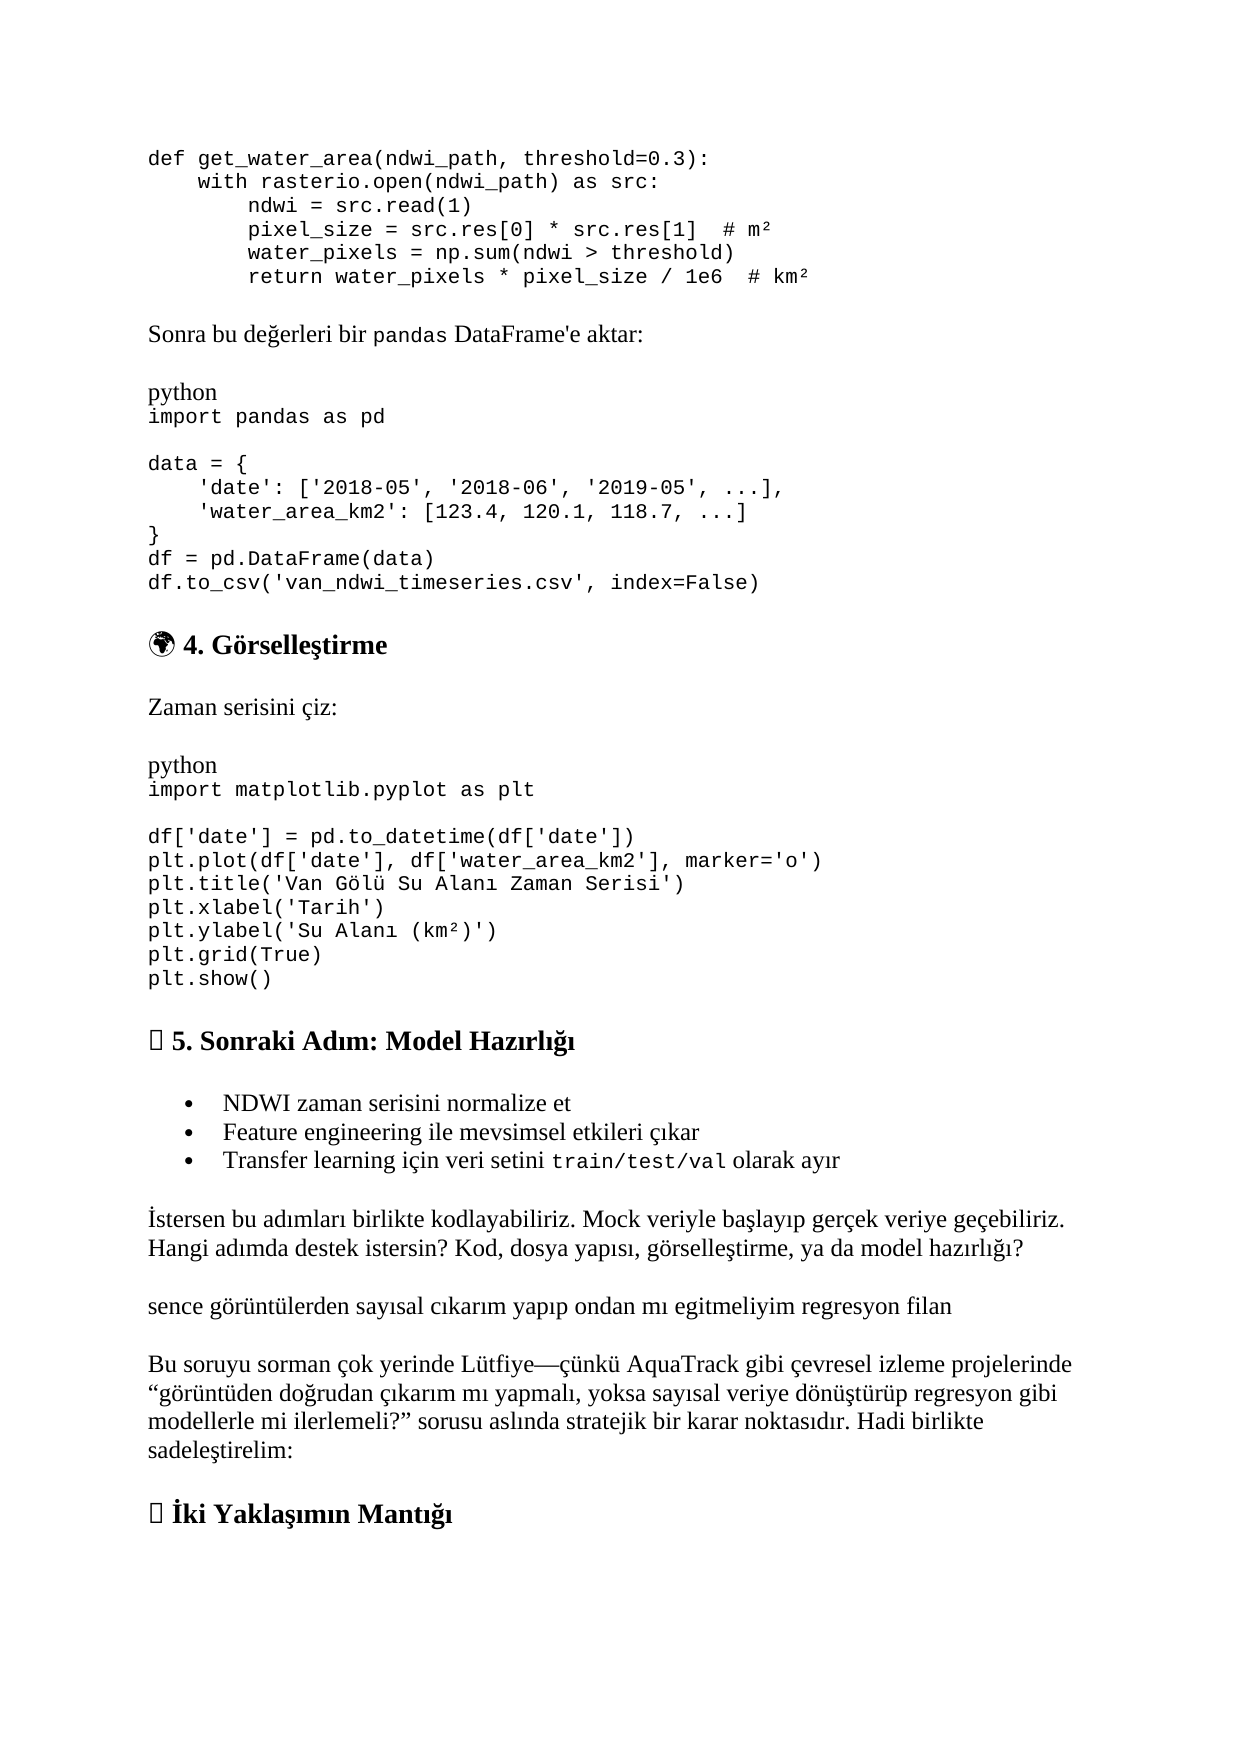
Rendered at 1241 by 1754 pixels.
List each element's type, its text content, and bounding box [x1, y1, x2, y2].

list NDWI zaman serisini normalize et [185, 1088, 1093, 1117]
text df = pd.DataFrame(data) [148, 548, 1093, 572]
text import matplotlib.pyplot as plt [148, 779, 1093, 802]
text pixel_size = src.res[0] * src.res[1] # m² [148, 218, 1093, 242]
text with rasterio.open(ndwi_path) as src: [148, 171, 1093, 195]
text water_pixels = np.sum(ndwi > threshold) [148, 242, 1093, 266]
text python [148, 750, 1093, 779]
text 'date': ['2018-05', '2018-06', '2019-05', ...], [148, 477, 1093, 501]
text plt.xlabel('Tarih') [148, 897, 1093, 921]
text return water_pixels * pixel_size / 1e6 # km² [148, 266, 1093, 289]
text sence görüntülerden sayısal cıkarım yapıp ondan mı egitmeliyim regresyon filan [148, 1291, 1093, 1320]
text } [148, 524, 1093, 548]
list Transfer learning için veri setini train/test/val olarak ayır [185, 1146, 1093, 1175]
text ndwi = src.read(1) [148, 195, 1093, 218]
list Feature engineering ile mevsimsel etkileri çıkar [185, 1117, 1093, 1146]
text Bu soruyu sorman çok yerinde Lütfiye—çünkü AquaTrack gibi çevresel izleme projelerinde “görüntüden doğrudan çıkarım mı yapmalı, yoksa sayısal veriye dönüştürüp regresyon gibi modellerle mi ilerlemeli?” sorusu aslında stratejik bir karar noktasıdır. Hadi birlikte sadeleştirelim: [148, 1349, 1093, 1464]
text İstersen bu adımları birlikte kodlayabiliriz. Mock veriyle başlayıp gerçek veriye geçebiliriz. Hangi adımda destek istersin? Kod, dosya yapısı, görselleştirme, ya da model hazırlığı? [148, 1204, 1093, 1262]
text plt.show() [148, 968, 1093, 991]
text plt.ylabel('Su Alanı (km²)') [148, 921, 1093, 944]
text def get_water_area(ndwi_path, threshold=0.3): [148, 148, 1093, 171]
text Zaman serisini çiz: [148, 692, 1093, 721]
text python [148, 377, 1093, 406]
text df.to_csv('van_ndwi_timeseries.csv', index=False) [148, 572, 1093, 595]
text plt.grid(True) [148, 944, 1093, 968]
text df['date'] = pd.to_datetime(df['date']) [148, 826, 1093, 849]
text 🔮 5. Sonraki Adım: Model Hazırlığı [148, 1021, 1093, 1059]
text Sonra bu değerleri bir pandas DataFrame'e aktar: [148, 319, 1093, 348]
text plt.title('Van Gölü Su Alanı Zaman Serisi') [148, 873, 1093, 897]
text 'water_area_km2': [123.4, 120.1, 118.7, ...] [148, 501, 1093, 524]
text data = { [148, 453, 1093, 477]
text 🌍 4. Görselleştirme [148, 624, 1093, 663]
text 🎯 İki Yaklaşımın Mantığı [148, 1493, 1093, 1531]
text import pandas as pd [148, 406, 1093, 430]
text plt.plot(df['date'], df['water_area_km2'], marker='o') [148, 849, 1093, 873]
